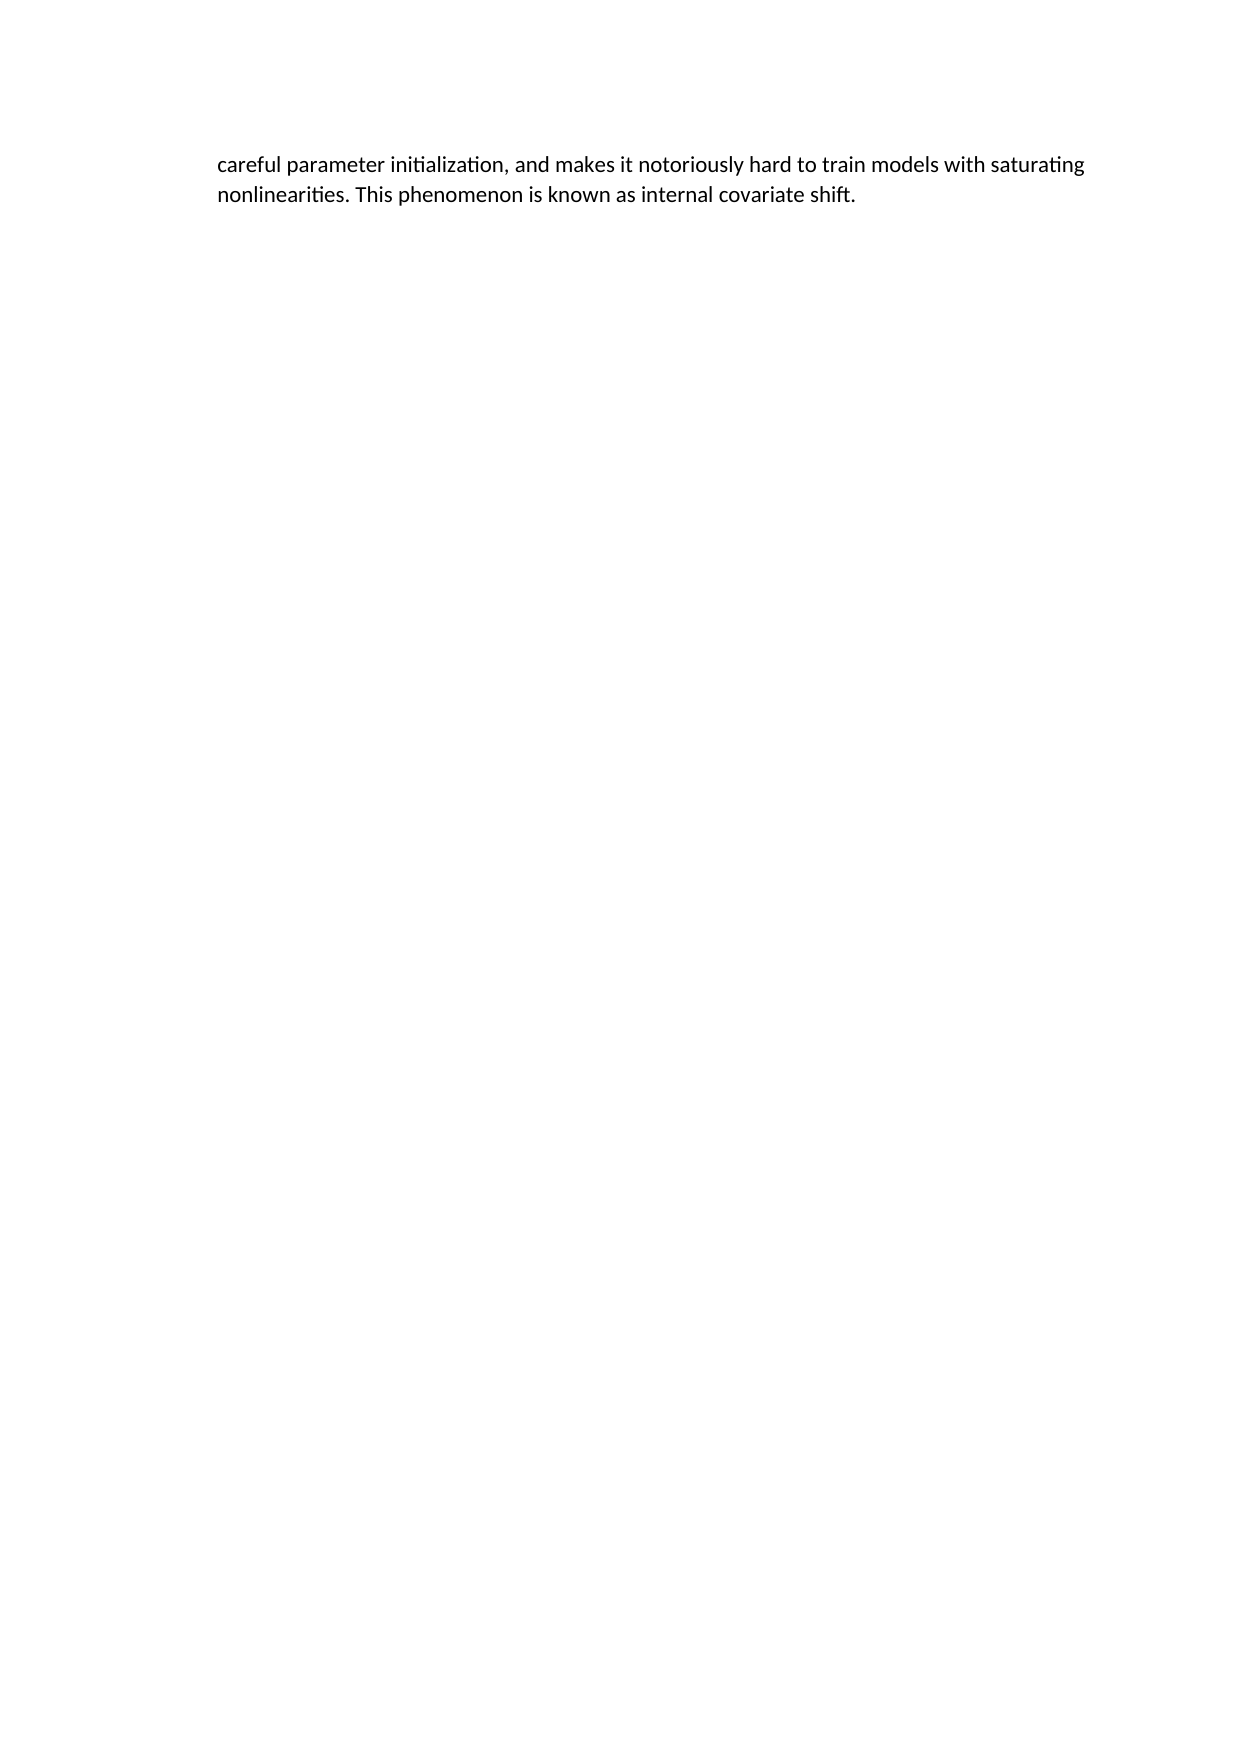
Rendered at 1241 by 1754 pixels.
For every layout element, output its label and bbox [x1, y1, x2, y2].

list [217, 150, 1090, 208]
